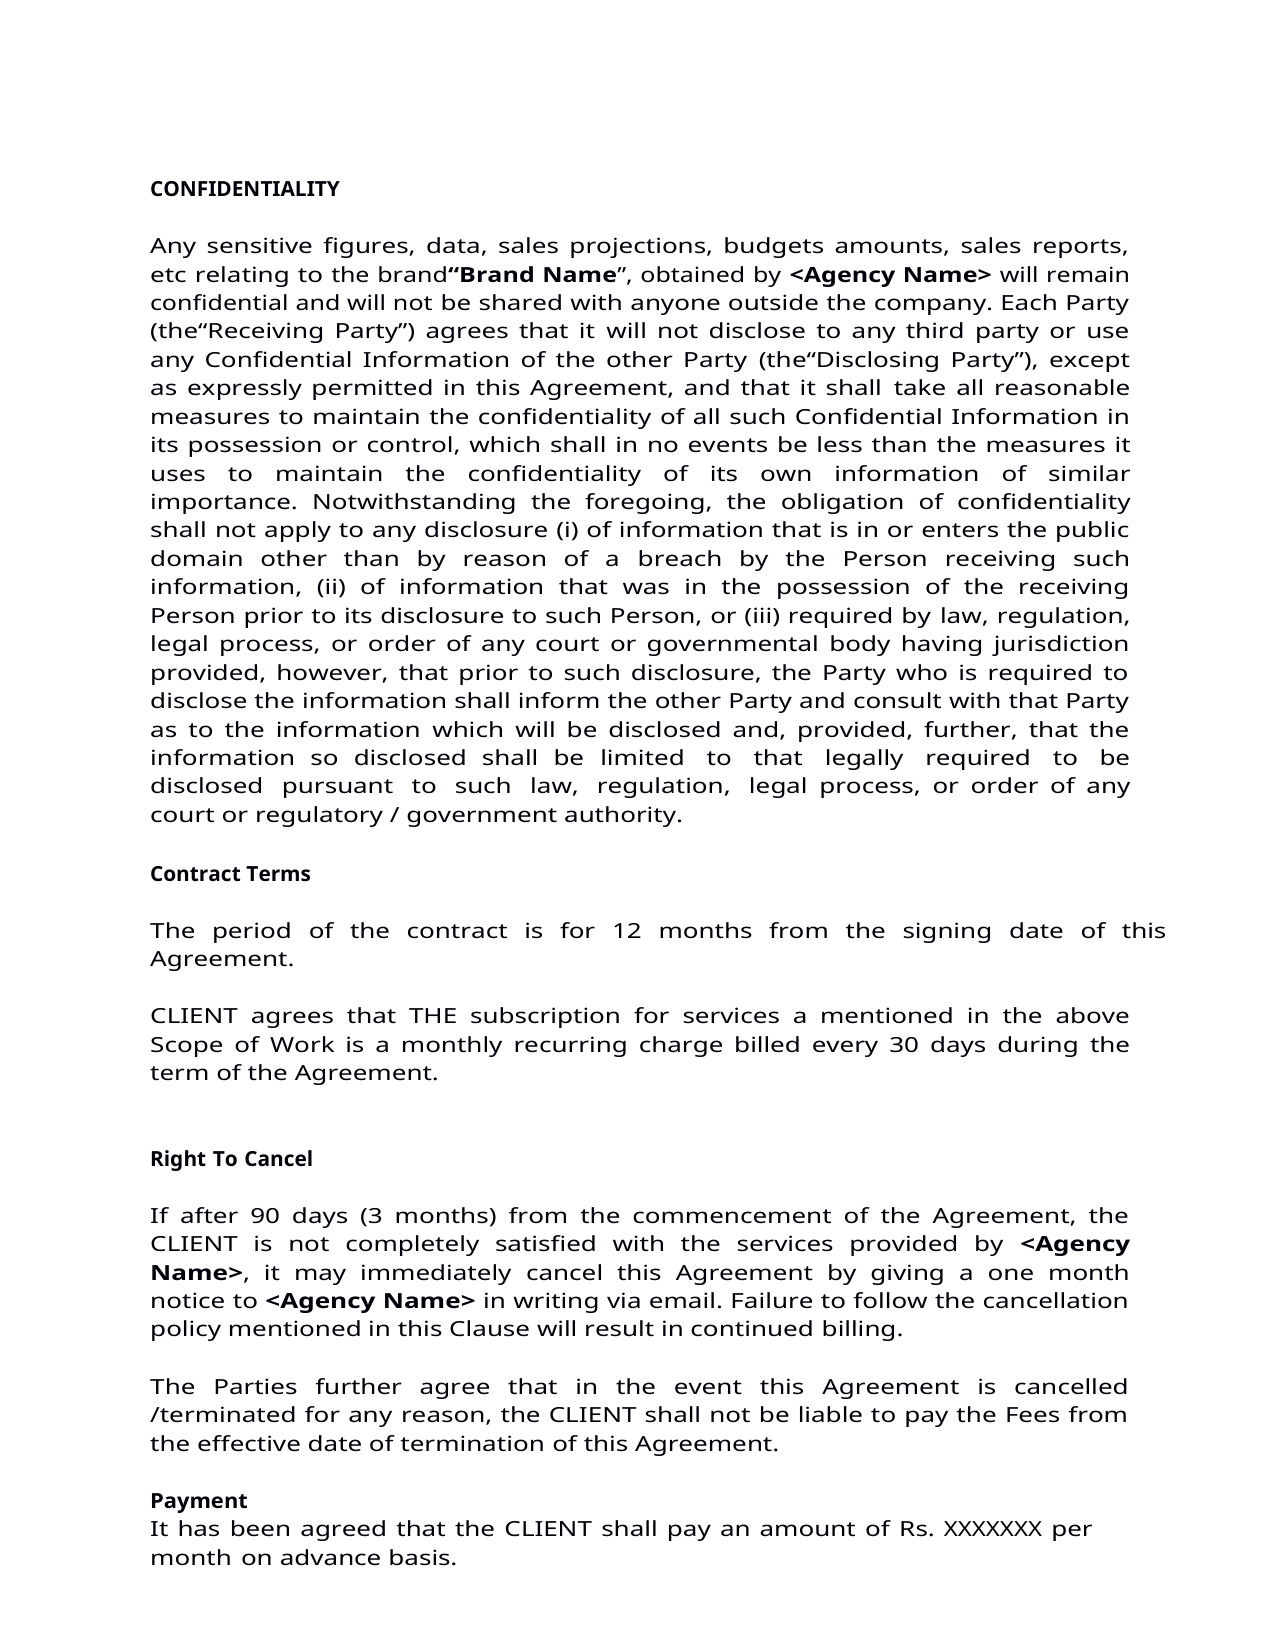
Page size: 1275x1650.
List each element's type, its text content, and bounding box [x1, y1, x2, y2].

text Any sensitive figures, data, sales projections, budgets amounts, sales reports, etc relating to the brand“Brand Name”, obtained by <Agency Name> will remain confidential and will not be shared with anyone outside the company. Each Party (the“Receiving Party”) agrees that it will not disclose to any third party or use any Confidential Information of the other Party (the“Disclosing Party”), except as expressly permitted in this Agreement, and that it shall take all reasonable measures to maintain the confidentiality of all such Confidential Information in its possession or control, which shall in no events be less than the measures it uses to maintain the confidentiality of its own information of similar importance. Notwithstanding the foregoing, the obligation of confidentiality shall not apply to any disclosure (i) of information that is in or enters the public domain other than by reason of a breach by the Person receiving such information, (ii) of information that was in the possession of the receiving Person prior to its disclosure to such Person, or (iii) required by law, regulation, legal process, or order of any court or governmental body having jurisdiction provided, however, that prior to such disclosure, the Party who is required to disclose the information shall inform the other Party and consult with that Party as to the information which will be disclosed and, provided, further, that the information so disclosed shall be limited to that legally required to be disclosed pursuant to such law, regulation, legal process, or order of any court or regulatory / government authority. [150, 231, 1130, 828]
text The Parties further agree that in the event this Agreement is cancelled /terminated for any reason, the CLIENT shall not be liable to pay the Fees from the effective date of termination of this Agreement. [150, 1372, 1130, 1457]
text It has been agreed that the CLIENT shall pay an amount of Rs. XXXXXXX per month on advance basis. [150, 1514, 1167, 1571]
text The period of the contract is for 12 months from the signing date of this Agreement. [150, 916, 1167, 973]
subtitle Contract Terms [150, 859, 1167, 887]
text If after 90 days (3 months) from the commencement of the Agreement, the CLIENT is not completely satisfied with the services provided by <Agency Name>, it may immediately cancel this Agreement by giving a one month notice to <Agency Name> in writing via email. Failure to follow the cancellation policy mentioned in this Clause will result in continued billing. [150, 1201, 1130, 1343]
subtitle Payment [150, 1486, 1167, 1514]
subtitle CONFIDENTIALITY [150, 174, 1167, 203]
text CLIENT agrees that THE subscription for services a mentioned in the above Scope of Work is a monthly recurring charge billed every 30 days during the term of the Agreement. [150, 1001, 1130, 1087]
subtitle Right To Cancel [150, 1144, 1167, 1172]
